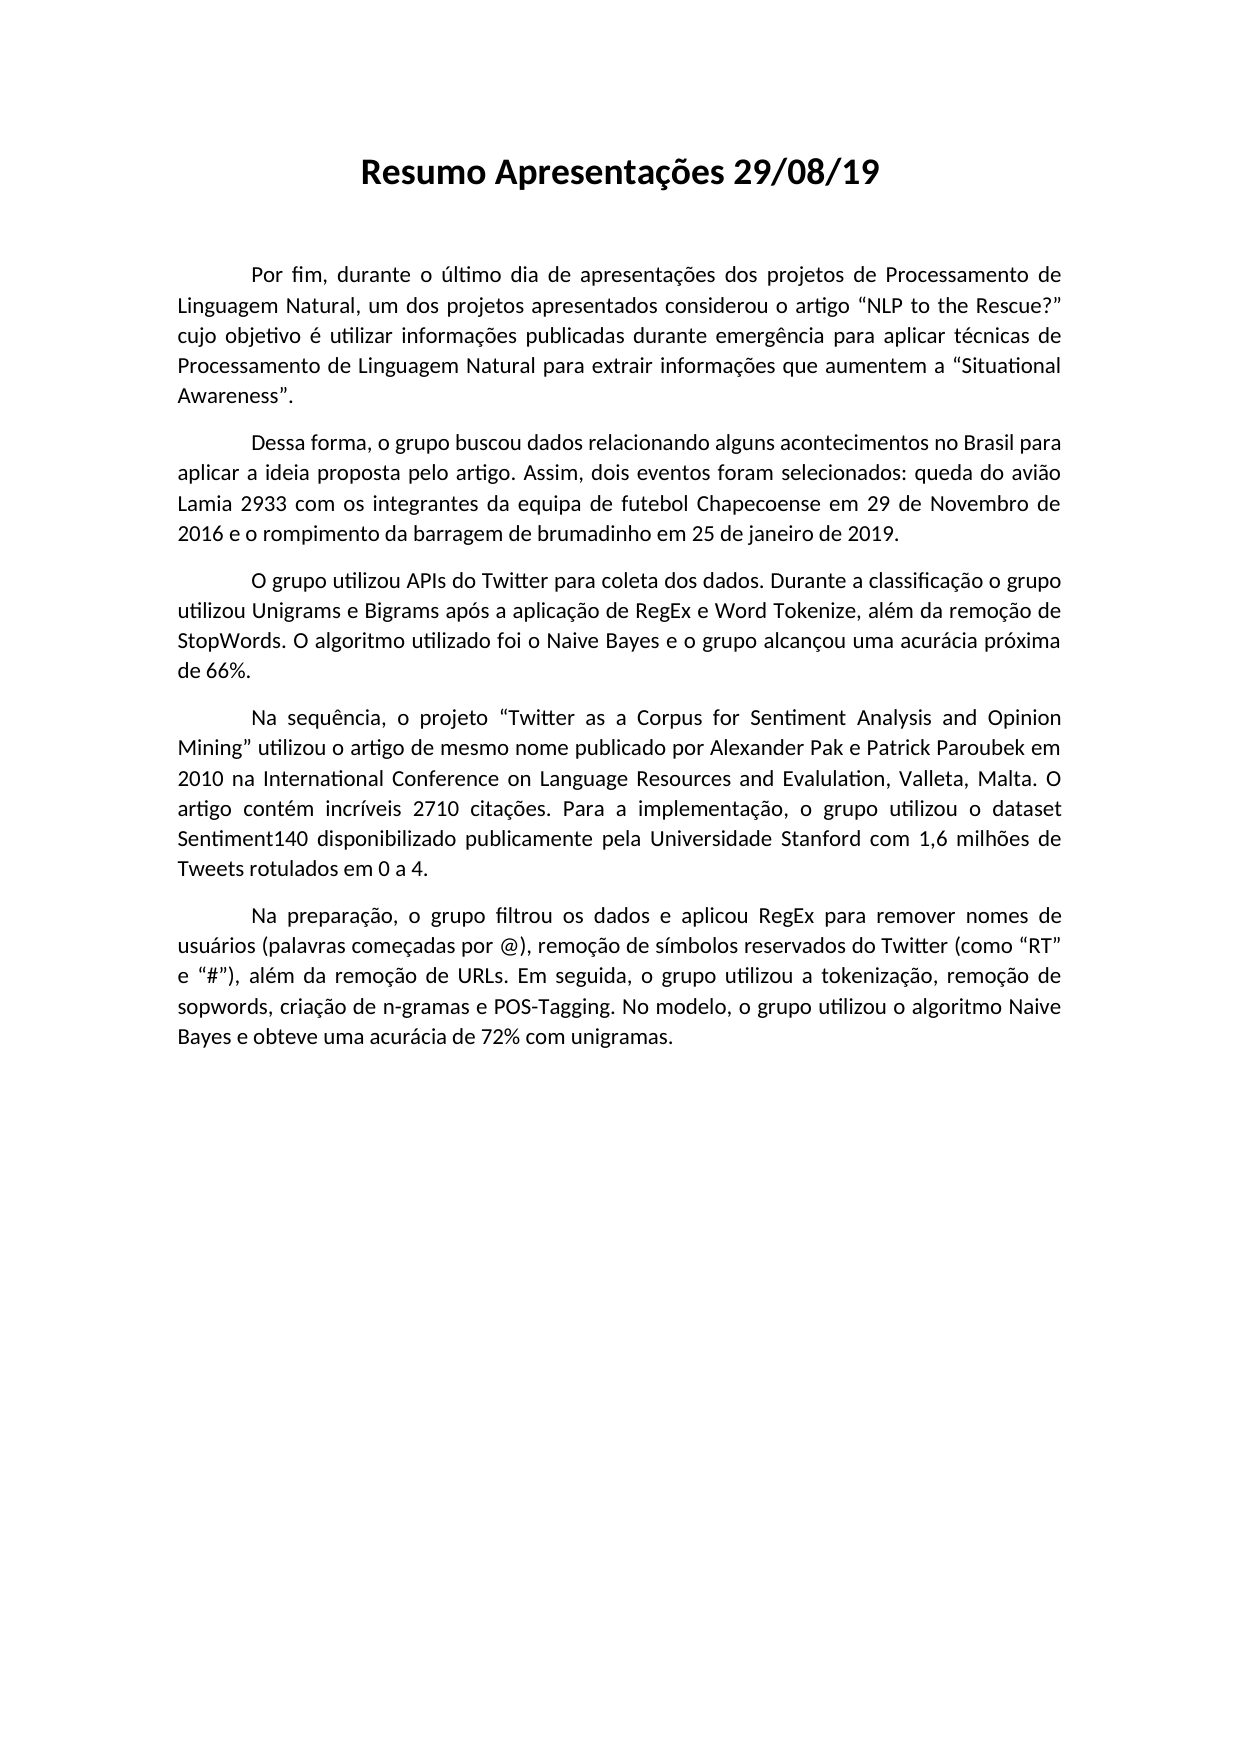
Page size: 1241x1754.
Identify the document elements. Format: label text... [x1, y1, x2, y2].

text Por fim, durante o último dia de apresentações dos projetos de Processamento de Linguagem Natural, um dos projetos apresentados considerou o artigo “NLP to the Rescue?” cujo objetivo é utilizar informações publicadas durante emergência para aplicar técnicas de Processamento de Linguagem Natural para extrair informações que aumentem a “Situational Awareness”. [177, 261, 1063, 409]
text Na preparação, o grupo filtrou os dados e aplicou RegEx para remover nomes de usuários (palavras começadas por @), remoção de símbolos reservados do Twitter (como “RT” e “#”), além da remoção de URLs. Em seguida, o grupo utilizou a tokenização, remoção de sopwords, criação de n-gramas e POS-Tagging. No modelo, o grupo utilizou o algoritmo Naive Bayes e obteve uma acurácia de 72% com unigramas. [177, 901, 1063, 1050]
text Na sequência, o projeto “Twitter as a Corpus for Sentiment Analysis and Opinion Mining” utilizou o artigo de mesmo nome publicado por Alexander Pak e Patrick Paroubek em 2010 na International Conference on Language Resources and Evalulation, Valleta, Malta. O artigo contém incríveis 2710 citações. Para a implementação, o grupo utilizou o dataset Sentiment140 disponibilizado publicamente pela Universidade Stanford com 1,6 milhões de Tweets rotulados em 0 a 4. [177, 703, 1063, 882]
text Dessa forma, o grupo buscou dados relacionando alguns acontecimentos no Brasil para aplicar a ideia proposta pelo artigo. Assim, dois eventos foram selecionados: queda do avião Lamia 2933 com os integrantes da equipa de futebol Chapecoense em 29 de Novembro de 2016 e o rompimento da barragem de brumadinho em 25 de janeiro de 2019. [177, 428, 1063, 547]
text Resumo Apresentações 29/08/19 [177, 148, 1063, 193]
text O grupo utilizou APIs do Twitter para coleta dos dados. Durante a classificação o grupo utilizou Unigrams e Bigrams após a aplicação de RegEx e Word Tokenize, além da remoção de StopWords. O algoritmo utilizado foi o Naive Bayes e o grupo alcançou uma acurácia próxima de 66%. [177, 566, 1063, 684]
